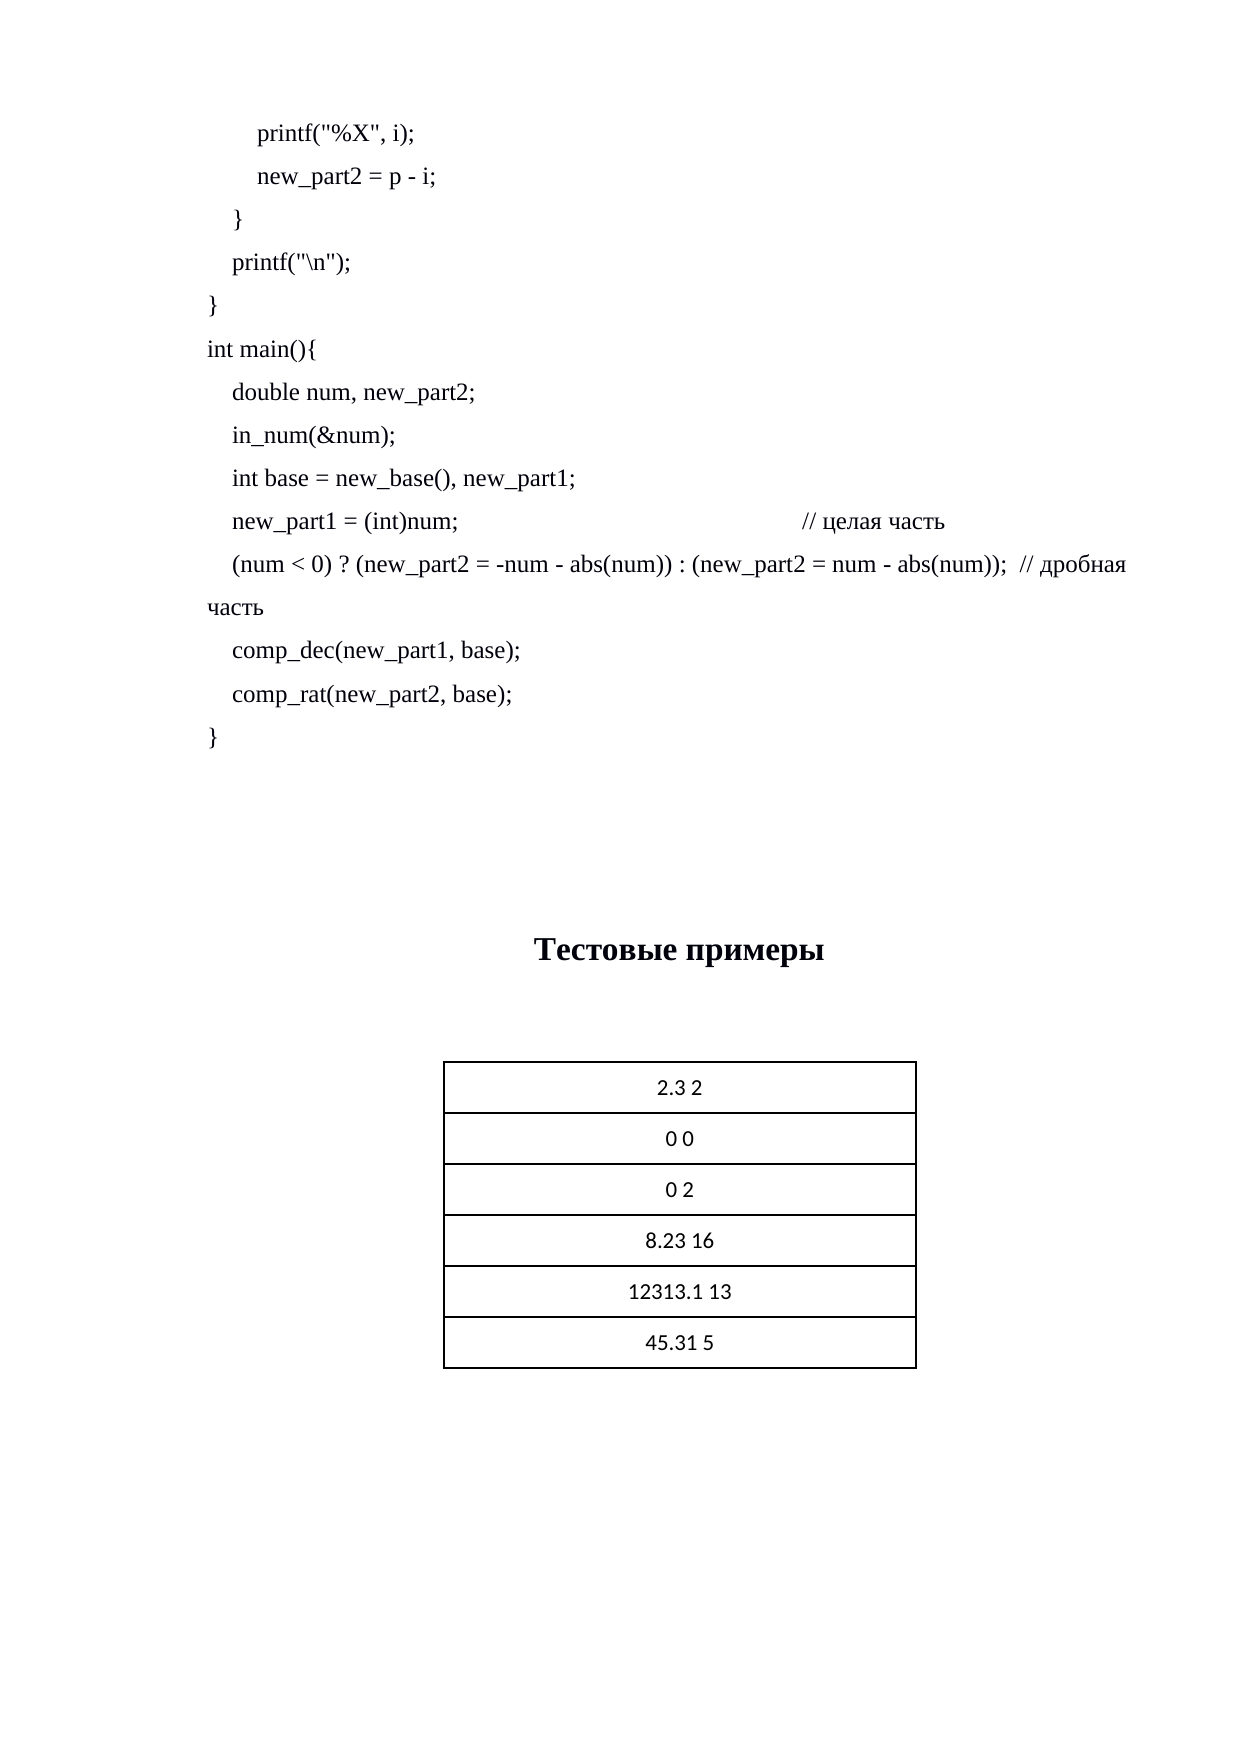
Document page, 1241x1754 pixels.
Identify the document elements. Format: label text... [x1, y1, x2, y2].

subtitle printf("%X", i); [207, 118, 1152, 147]
subtitle double num, new_part2; [207, 377, 1152, 406]
subtitle int main(){ [207, 334, 1152, 362]
table_cell 45.31 5 [445, 1318, 915, 1367]
subtitle new_part2 = p - i; [207, 161, 1152, 190]
subtitle comp_rat(new_part2, base); [207, 679, 1152, 707]
subtitle } [207, 291, 1152, 319]
subtitle in_num(&num); [207, 420, 1152, 449]
table_header 2.3 2 [445, 1063, 915, 1112]
table_cell 0 2 [445, 1165, 915, 1214]
subtitle printf("\n"); [207, 247, 1152, 276]
table_cell 0 0 [445, 1114, 915, 1163]
subtitle int base = new_base(), new_part1; [207, 463, 1152, 492]
subtitle new_part1 = (int)num; // целая часть [207, 506, 1152, 535]
subtitle (num < 0) ? (new_part2 = -num - abs(num)) : (new_part2 = num - abs(num)); // дробная часть [207, 549, 1152, 621]
subtitle } [207, 204, 1152, 233]
subtitle Тестовые примеры [207, 929, 1152, 968]
table_cell 8.23 16 [445, 1216, 915, 1265]
table_cell 12313.1 13 [445, 1267, 915, 1316]
subtitle comp_dec(new_part1, base); [207, 636, 1152, 664]
subtitle } [207, 722, 1152, 751]
